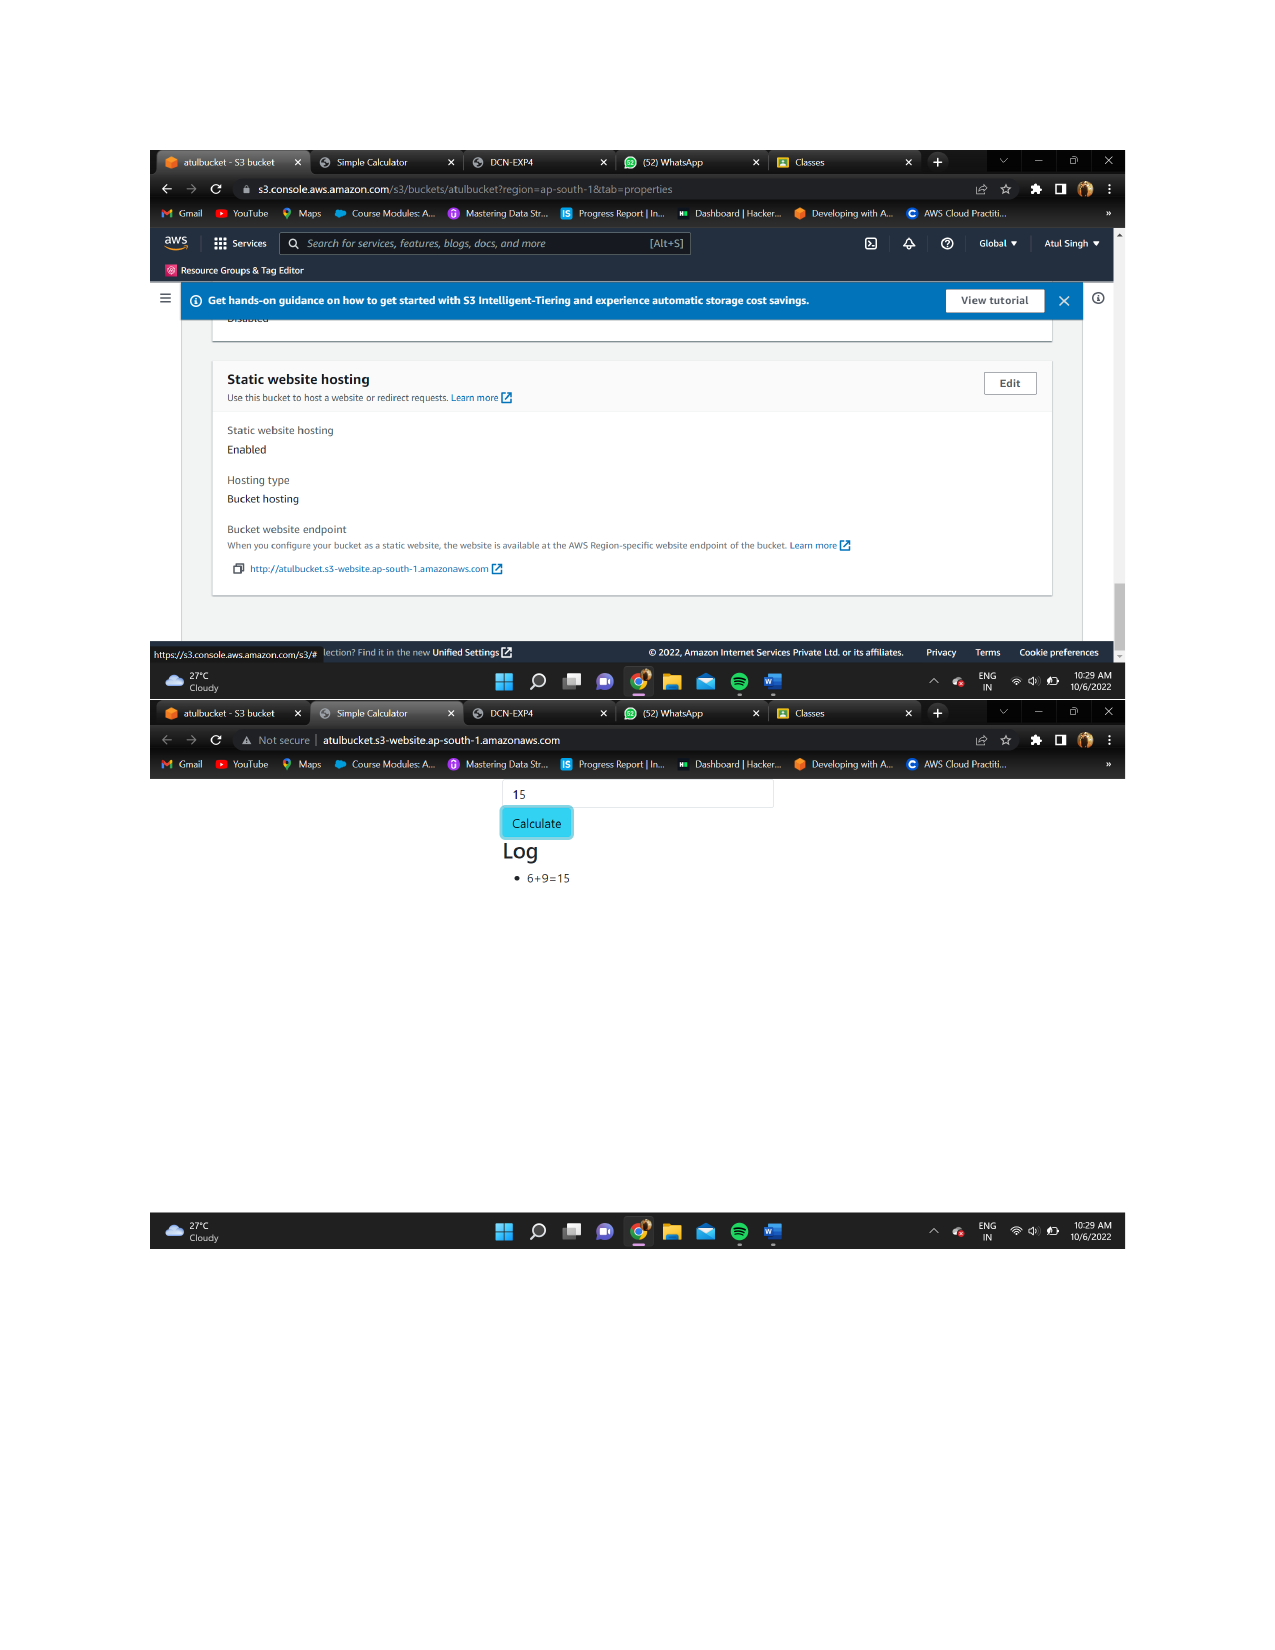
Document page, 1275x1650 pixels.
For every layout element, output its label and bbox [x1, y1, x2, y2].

picture [150, 150, 1125, 699]
picture [150, 700, 1125, 1249]
